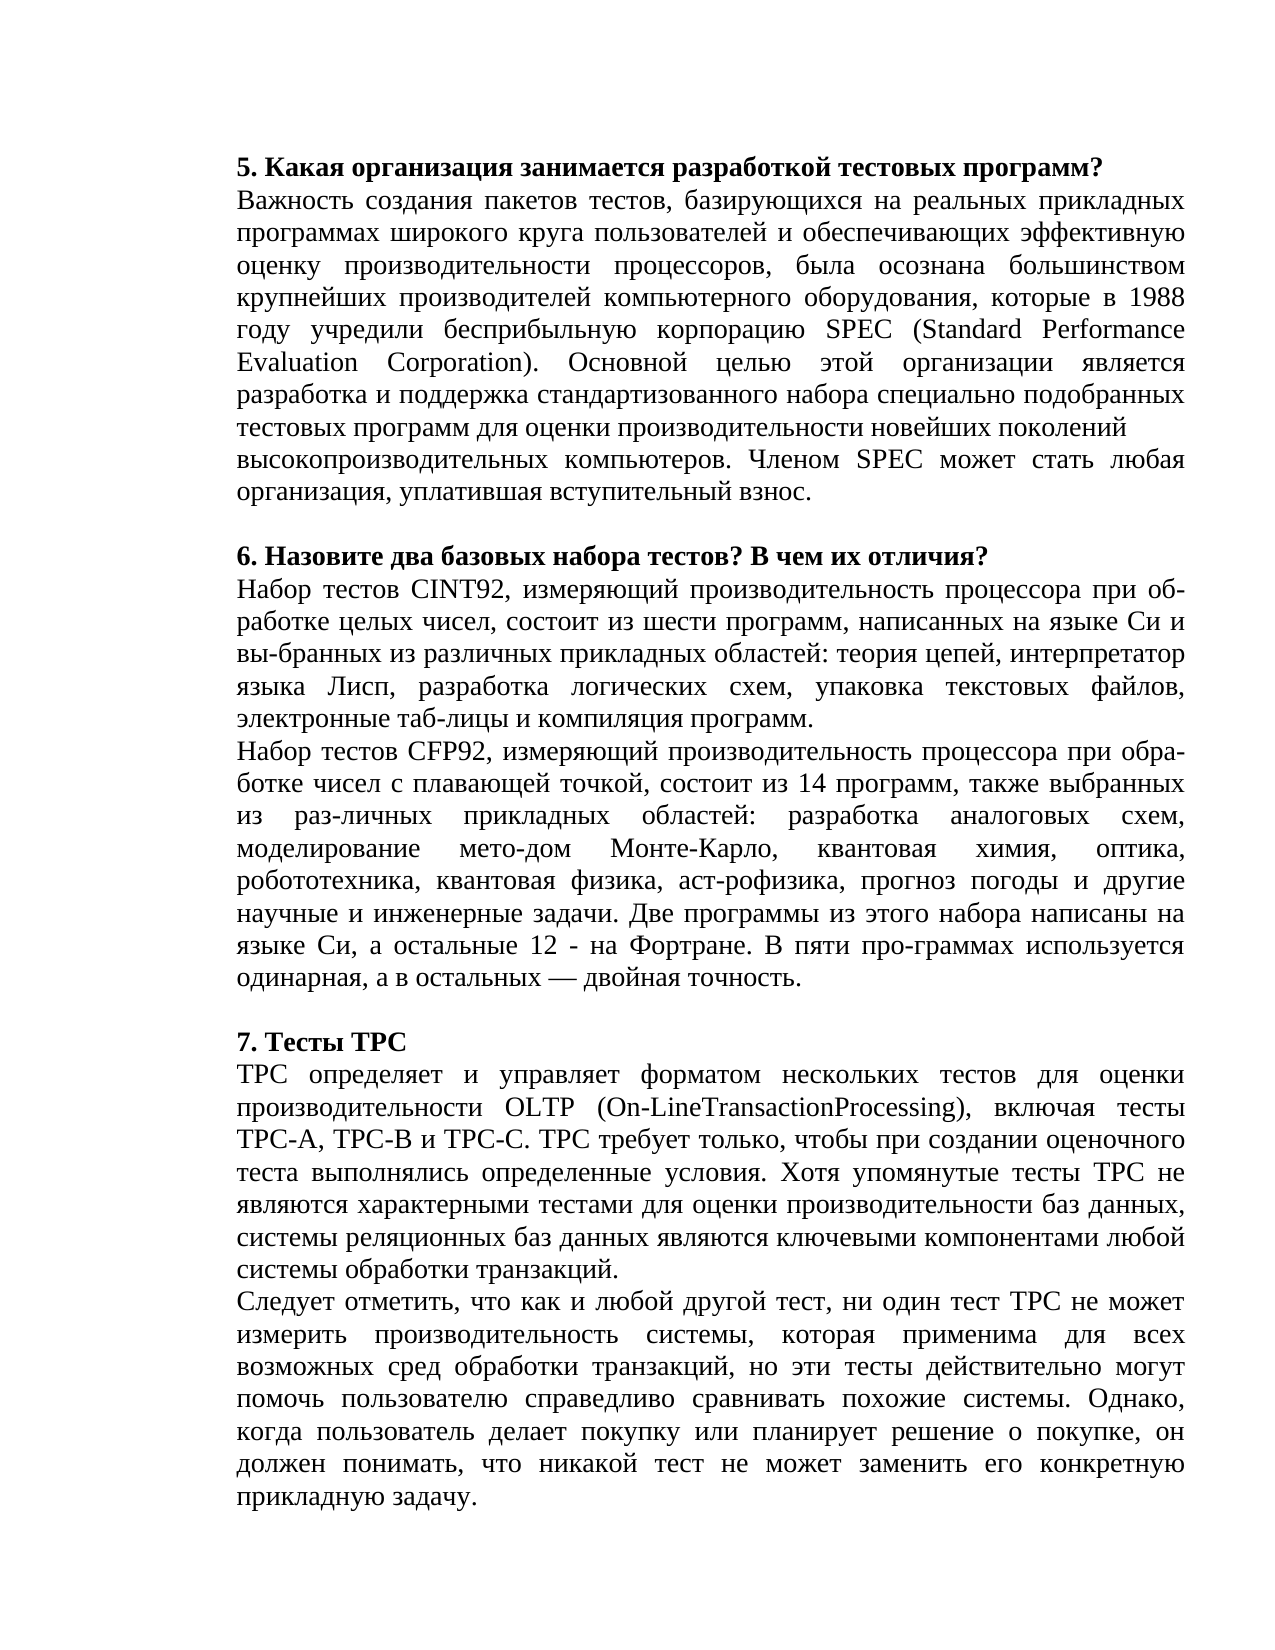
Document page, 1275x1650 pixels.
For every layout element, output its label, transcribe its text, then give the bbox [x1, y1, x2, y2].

text 5. Какая организация занимается разработкой тестовых программ? [236, 151, 1186, 183]
text Набор тестов CINT92, измеряющий производительность процессора при об-работке целых чисел, состоит из шести программ, написанных на языке Си и вы-бранных из различных прикладных областей: теория цепей, интерпретатор языка Лисп, разработка логических схем, упаковка текстовых файлов, электронные таб-лицы и компиляция программ. [236, 572, 1186, 734]
text 7. Тесты TPC [236, 1025, 1186, 1058]
text высокопроизводительных компьютеров. Членом SPEC может стать любая организация, уплатившая вступительный взнос. [236, 442, 1186, 507]
text Важность создания пакетов тестов, базирующихся на реальных прикладных программах широкого круга пользователей и обеспечивающих эффективную оценку производительности процессоров, была осознана большинством крупнейших производителей компьютерного оборудования, которые в 1988 году учредили бесприбыльную корпорацию SPEC (Standard Performance Evaluation Corporation). Основной целью этой организации является разработка и поддержка стандартизованного набора специально подобранных тестовых программ для оценки производительности новейших поколений [236, 183, 1186, 442]
text TPC определяет и управляет форматом нескольких тестов для оценки производительности OLTP (On-LineTransactionProcessing), включая тесты TPC-A, TPC-B и TPC-C. TPC требует только, чтобы при создании оценочного теста выполнялись определенные условия. Хотя упомянутые тесты TPC не являются характерными тестами для оценки производительности баз данных, системы реляционных баз данных являются ключевыми компонентами любой системы обработки транзакций. [236, 1058, 1186, 1284]
text Набор тестов CFP92, измеряющий производительность процессора при обра-ботке чисел с плавающей точкой, состоит из 14 программ, также выбранных из раз-личных прикладных областей: разработка аналоговых схем, моделирование мето-дом Монте-Карло, квантовая химия, оптика, робототехника, квантовая физика, аст-рофизика, прогноз погоды и другие научные и инженерные задачи. Две программы из этого набора написаны на языке Си, а остальные 12 - на Фортране. В пяти про-граммах используется одинарная, а в остальных — двойная точность. [236, 734, 1186, 993]
text Следует отметить, что как и любой другой тест, ни один тест TPC не может измерить производительность системы, которая применима для всех возможных сред обработки транзакций, но эти тесты действительно могут помочь пользователю справедливо сравнивать похожие системы. Однако, когда пользователь делает покупку или планирует решение о покупке, он должен понимать, что никакой тест не может заменить его конкретную прикладную задачу. [236, 1284, 1186, 1511]
text 6. Назовите два базовых набора тестов? В чем их отличия? [236, 539, 1186, 572]
